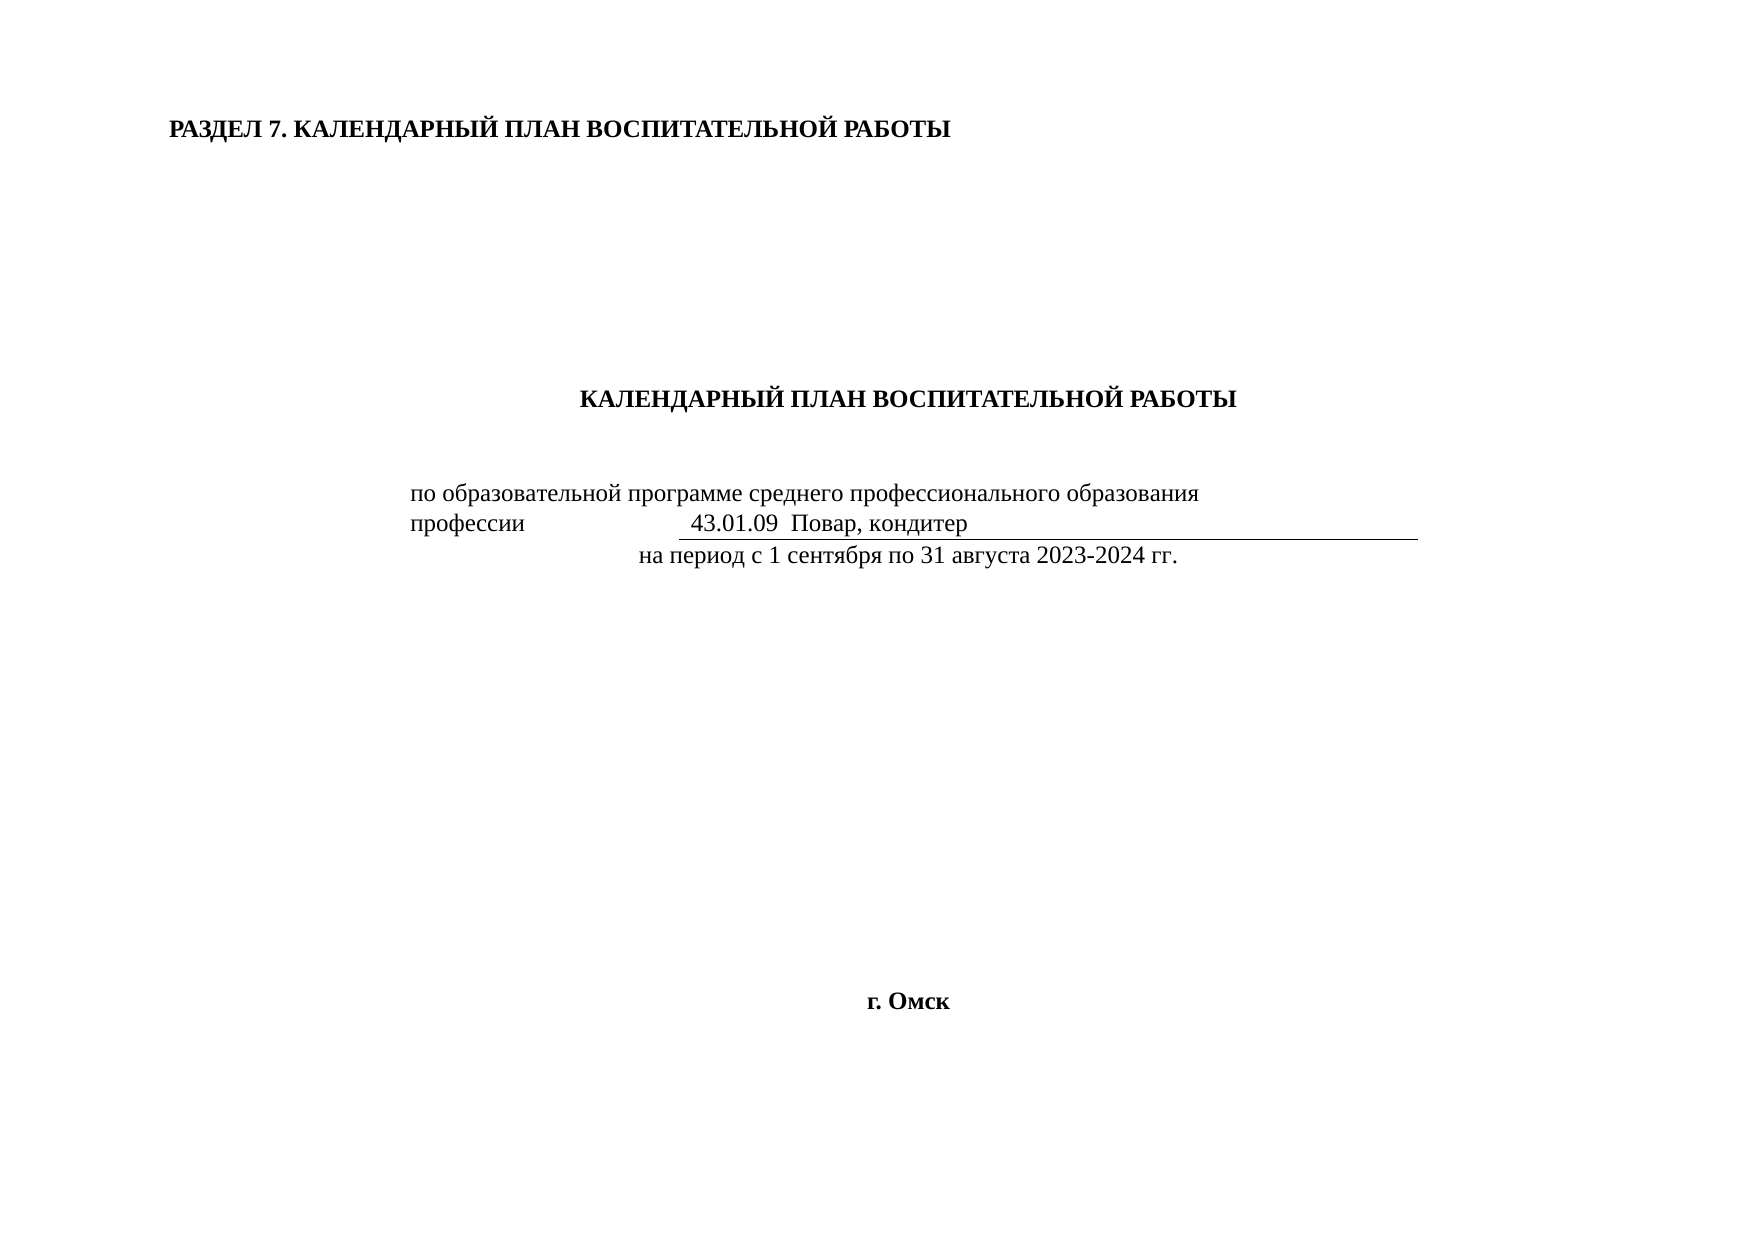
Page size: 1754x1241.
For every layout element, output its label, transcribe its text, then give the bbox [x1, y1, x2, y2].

table_cell 43.01.09 Повар, кондитер [679, 509, 1418, 539]
table_cell профессии [399, 509, 679, 539]
table_header по образовательной программе среднего профессионального образования [399, 478, 1418, 508]
table_cell на период с 1 сентября по 31 августа 2023-2024 гг. [399, 539, 1418, 570]
text г. Омск [169, 986, 1648, 1015]
subtitle РАЗДЕЛ 7. КАЛЕНДАРНЫЙ ПЛАН ВОСПИТАТЕЛЬНОЙ РАБОТЫ [169, 114, 1648, 142]
text КАЛЕНДАРНЫЙ ПЛАН ВОСПИТАТЕЛЬНОЙ РАБОТЫ [169, 384, 1648, 413]
